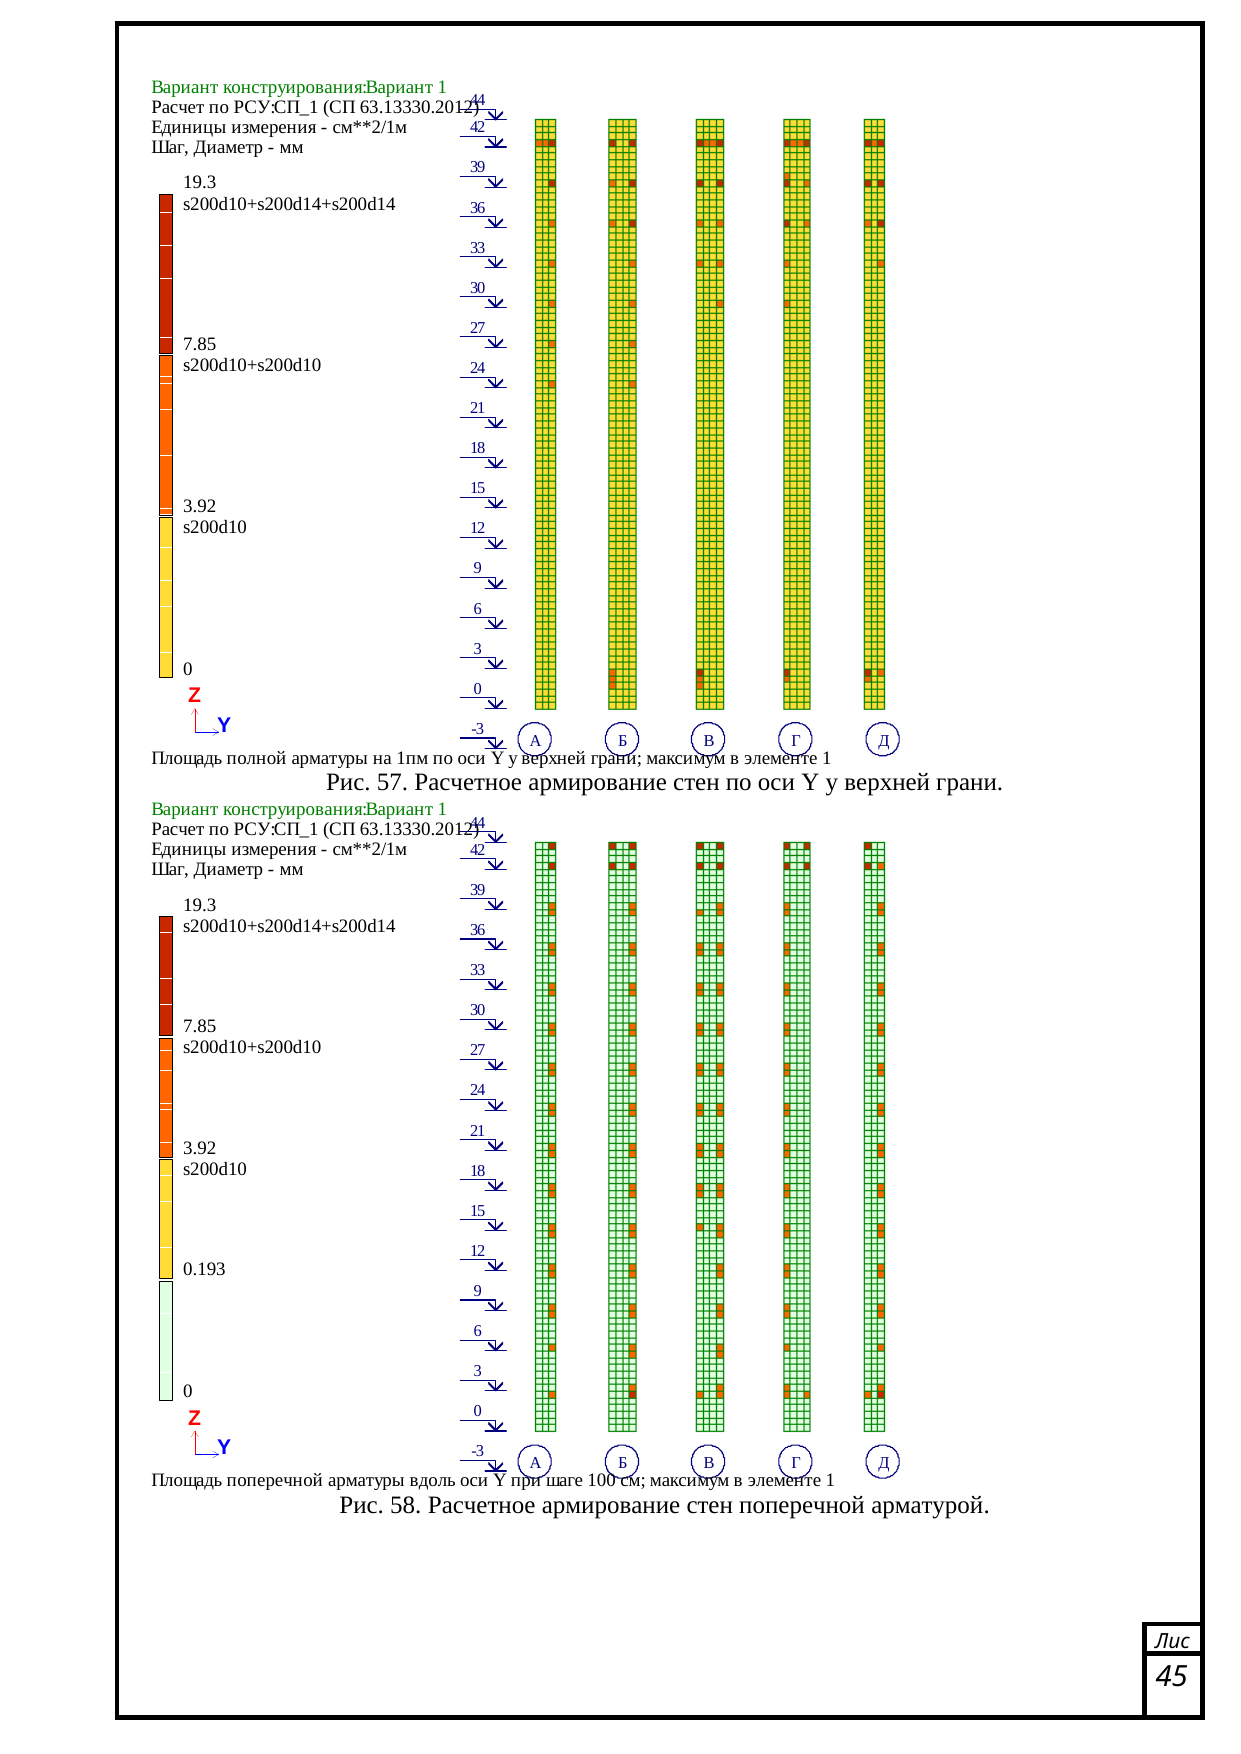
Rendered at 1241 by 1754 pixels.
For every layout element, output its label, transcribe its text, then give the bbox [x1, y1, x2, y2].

text Рис. 58. Расчетное армирование стен поперечной арматурой. [148, 1490, 1181, 1519]
text Рис. 57. Расчетное армирование стен по оси Y у верхней грани. [148, 768, 1181, 796]
